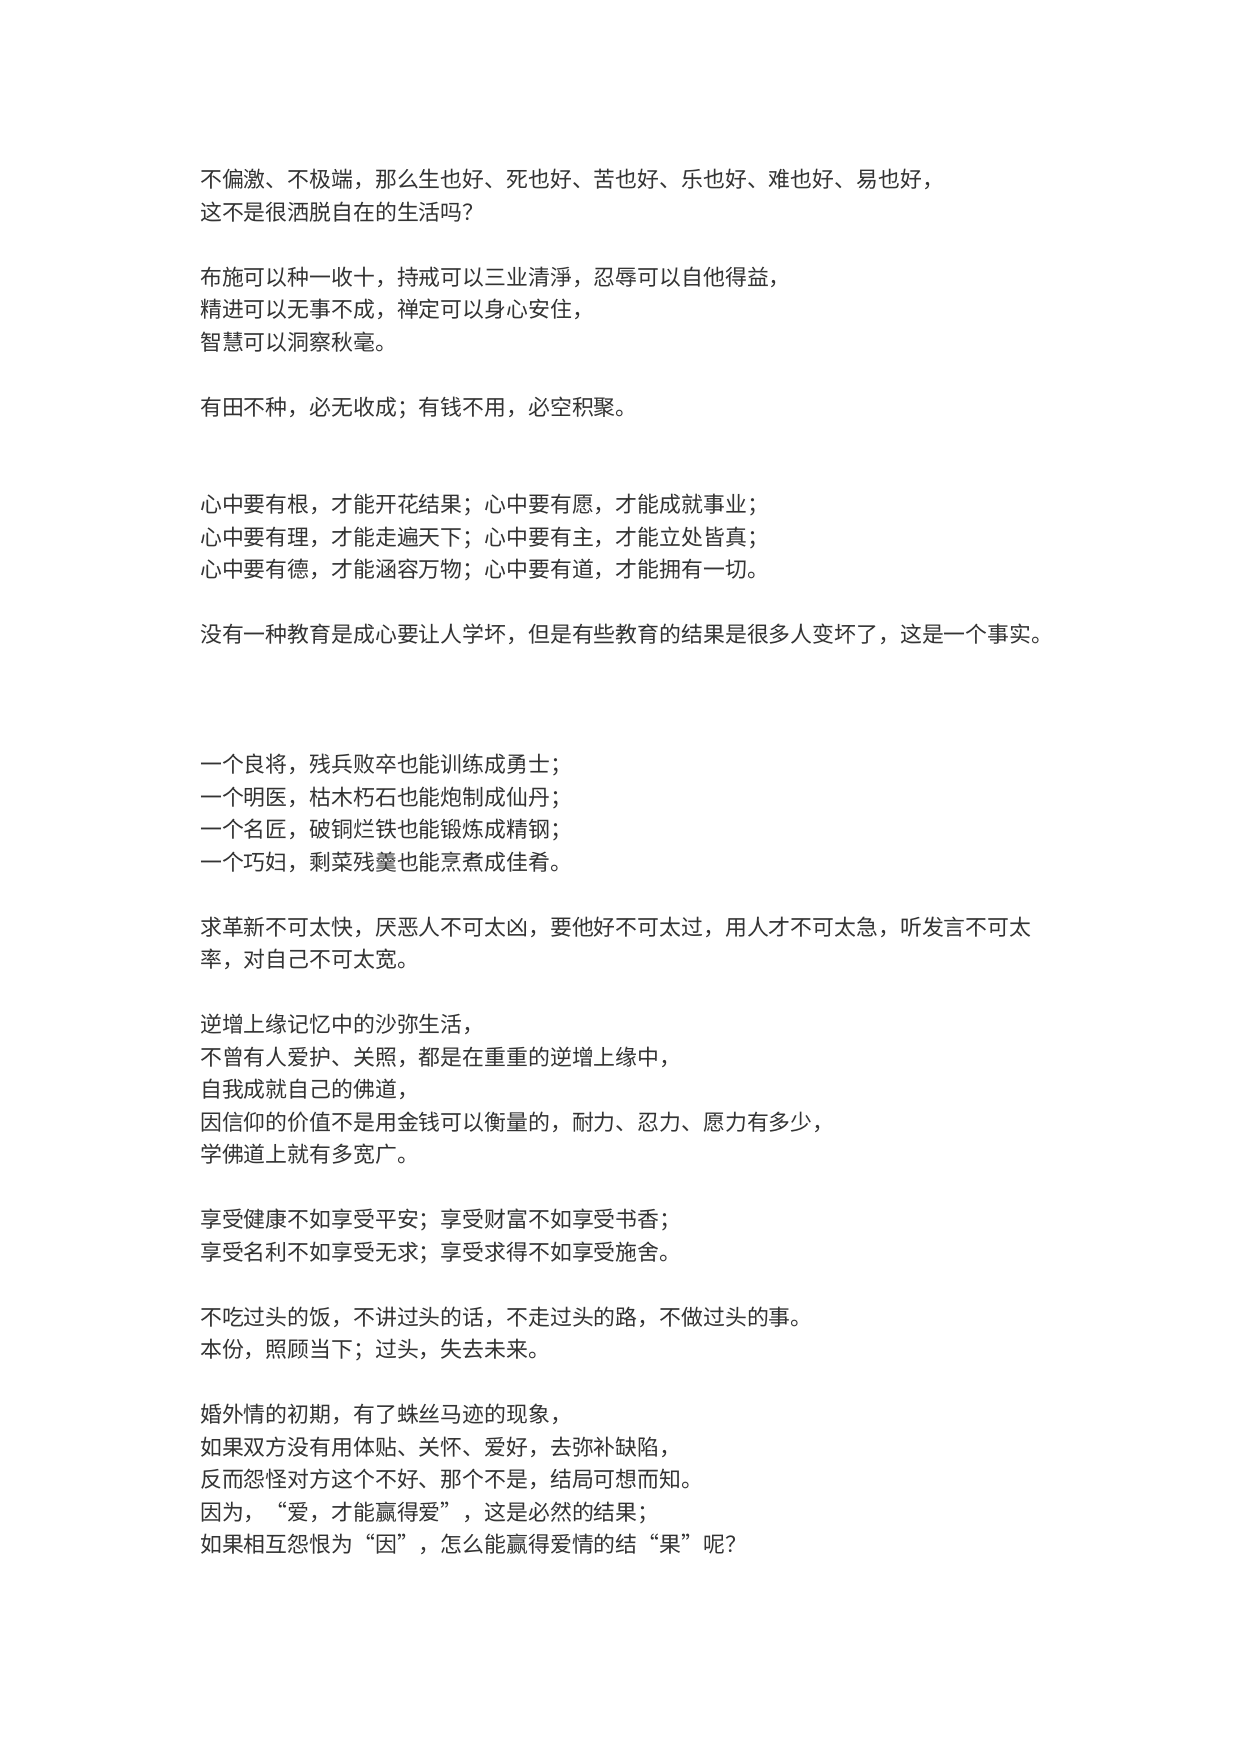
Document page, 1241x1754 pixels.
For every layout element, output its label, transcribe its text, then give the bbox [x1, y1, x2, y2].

text 逆增上缘记忆中的沙弥生活， [200, 1007, 1040, 1039]
text 如果相互怨恨为“因”，怎么能赢得爱情的结“果”呢？ [200, 1527, 1040, 1559]
text 有田不种，必无收成；有钱不用，必空积聚。 [200, 389, 1040, 422]
text 享受健康不如享受平安；享受财富不如享受书香； [200, 1202, 1040, 1234]
text 一个良将，残兵败卒也能训练成勇士； [200, 747, 1040, 779]
text 布施可以种一收十，持戒可以三业清淨，忍辱可以自他得益， [200, 259, 1040, 292]
text 心中要有根，才能开花结果；心中要有愿，才能成就事业； [200, 487, 1040, 519]
text 学佛道上就有多宽广。 [200, 1137, 1040, 1169]
text 反而怨怪对方这个不好、那个不是，结局可想而知。 [200, 1462, 1040, 1494]
text 智慧可以洞察秋毫。 [200, 324, 1040, 357]
text 求革新不可太快，厌恶人不可太凶，要他好不可太过，用人才不可太急，听发言不可太率，对自己不可太宽。 [200, 909, 1040, 974]
text 享受名利不如享受无求；享受求得不如享受施舍。 [200, 1234, 1040, 1267]
text 精进可以无事不成，禅定可以身心安住， [200, 292, 1040, 324]
text 如果双方没有用体贴、关怀、爱好，去弥补缺陷， [200, 1429, 1040, 1462]
text 不曾有人爱护、关照，都是在重重的逆增上缘中， [200, 1039, 1040, 1072]
text 不偏激、不极端，那么生也好、死也好、苦也好、乐也好、难也好、易也好， [200, 162, 1040, 194]
text 心中要有理，才能走遍天下；心中要有主，才能立处皆真； [200, 519, 1040, 552]
text 因信仰的价值不是用金钱可以衡量的，耐力、忍力、愿力有多少， [200, 1104, 1040, 1137]
text 一个巧妇，剩菜残羹也能烹煮成佳肴。 [200, 844, 1040, 877]
text 这不是很洒脱自在的生活吗？ [200, 194, 1040, 227]
text 一个明医，枯木朽石也能炮制成仙丹； [200, 779, 1040, 812]
text 本份，照顾当下；过头，失去未来。 [200, 1332, 1040, 1364]
text 心中要有德，才能涵容万物；心中要有道，才能拥有一切。 [200, 552, 1040, 584]
text 一个名匠，破铜烂铁也能锻炼成精钢； [200, 812, 1040, 844]
text 不吃过头的饭，不讲过头的话，不走过头的路，不做过头的事。 [200, 1299, 1040, 1332]
text 婚外情的初期，有了蛛丝马迹的现象， [200, 1397, 1040, 1429]
text 因为，“爱，才能赢得爱”，这是必然的结果； [200, 1494, 1040, 1527]
text 自我成就自己的佛道， [200, 1072, 1040, 1104]
